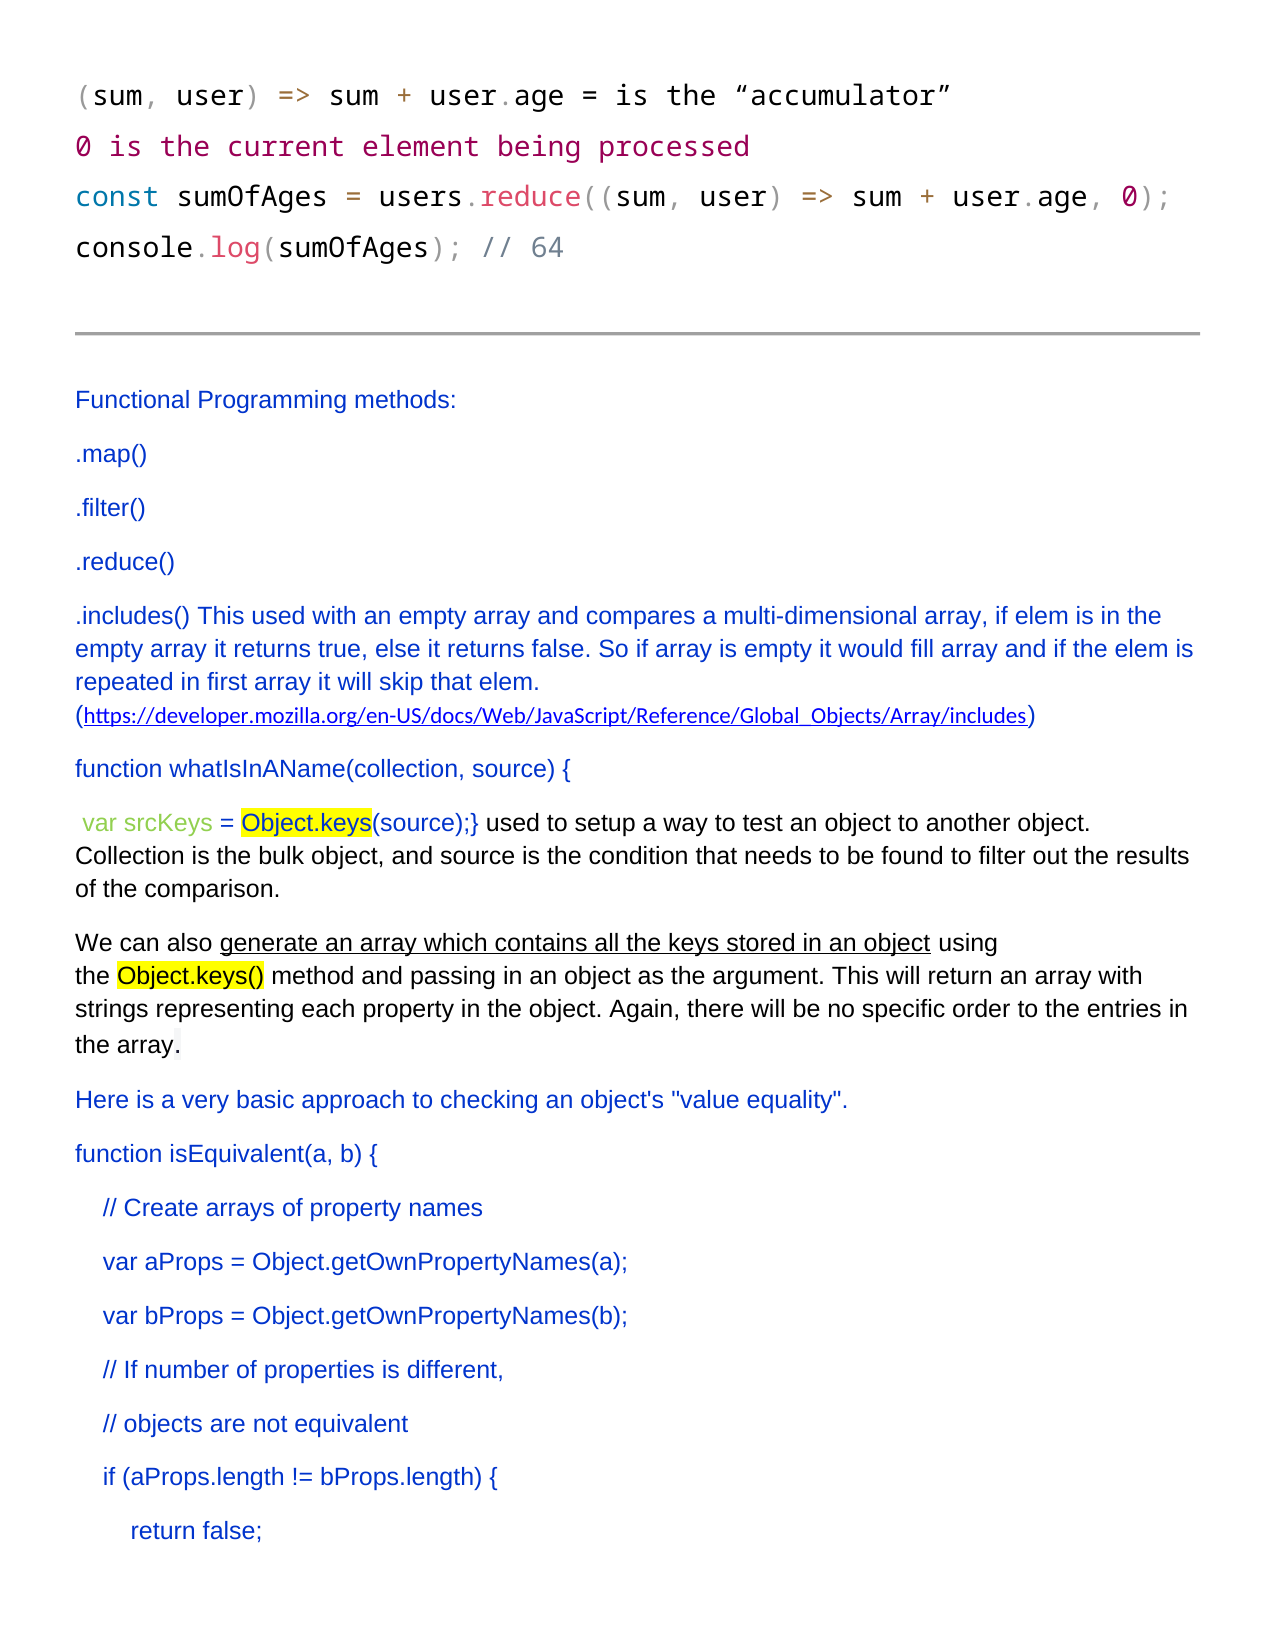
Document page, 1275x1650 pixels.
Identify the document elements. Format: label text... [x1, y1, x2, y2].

text .reduce() [75, 547, 1200, 576]
text Functional Programming methods: [75, 385, 1200, 414]
text var bProps = Object.getOwnPropertyNames(b); [75, 1301, 1200, 1329]
text // Create arrays of property names [75, 1193, 1200, 1222]
text var aProps = Object.getOwnPropertyNames(a); [75, 1247, 1200, 1276]
text const sumOfAges = users.reduce((sum, user) => sum + user.age, 0); [75, 177, 1200, 215]
text function whatIsInAName(collection, source) { [75, 754, 1200, 783]
text // If number of properties is different, [75, 1355, 1200, 1383]
text .includes() This used with an empty array and compares a multi-dimensional array, if elem is in the empty array it returns true, else it returns false. So if array is empty it would fill array and if the elem is repeated in first array it will skip that elem. (https://developer.mozilla.org/en-US/docs/Web/JavaScript/Reference/Global_Objects/Array/includes) [75, 601, 1200, 729]
text return false; [75, 1516, 1200, 1545]
text We can also generate an array which contains all the keys stored in an object using the Object.keys() method and passing in an object as the argument. This will return an array with strings representing each property in the object. Again, there will be no specific order to the entries in the array. [75, 928, 1200, 1060]
text if (aProps.length != bProps.length) { [75, 1462, 1200, 1491]
text .map() [75, 439, 1200, 468]
text (sum, user) => sum + user.age = is the “accumulator” [75, 75, 1200, 113]
text Here is a very basic approach to checking an object's "value equality". [75, 1085, 1200, 1114]
text function isEquivalent(a, b) { [75, 1139, 1200, 1168]
text .filter() [75, 493, 1200, 522]
text 0 is the current element being processed [75, 126, 1200, 164]
text // objects are not equivalent [75, 1408, 1200, 1437]
text var srcKeys = Object.keys(source);} used to setup a way to test an object to another object. Collection is the bulk object, and source is the condition that needs to be found to filter out the results of the comparison. [75, 808, 1200, 903]
text console.log(sumOfAges); // 64 [75, 227, 1200, 266]
